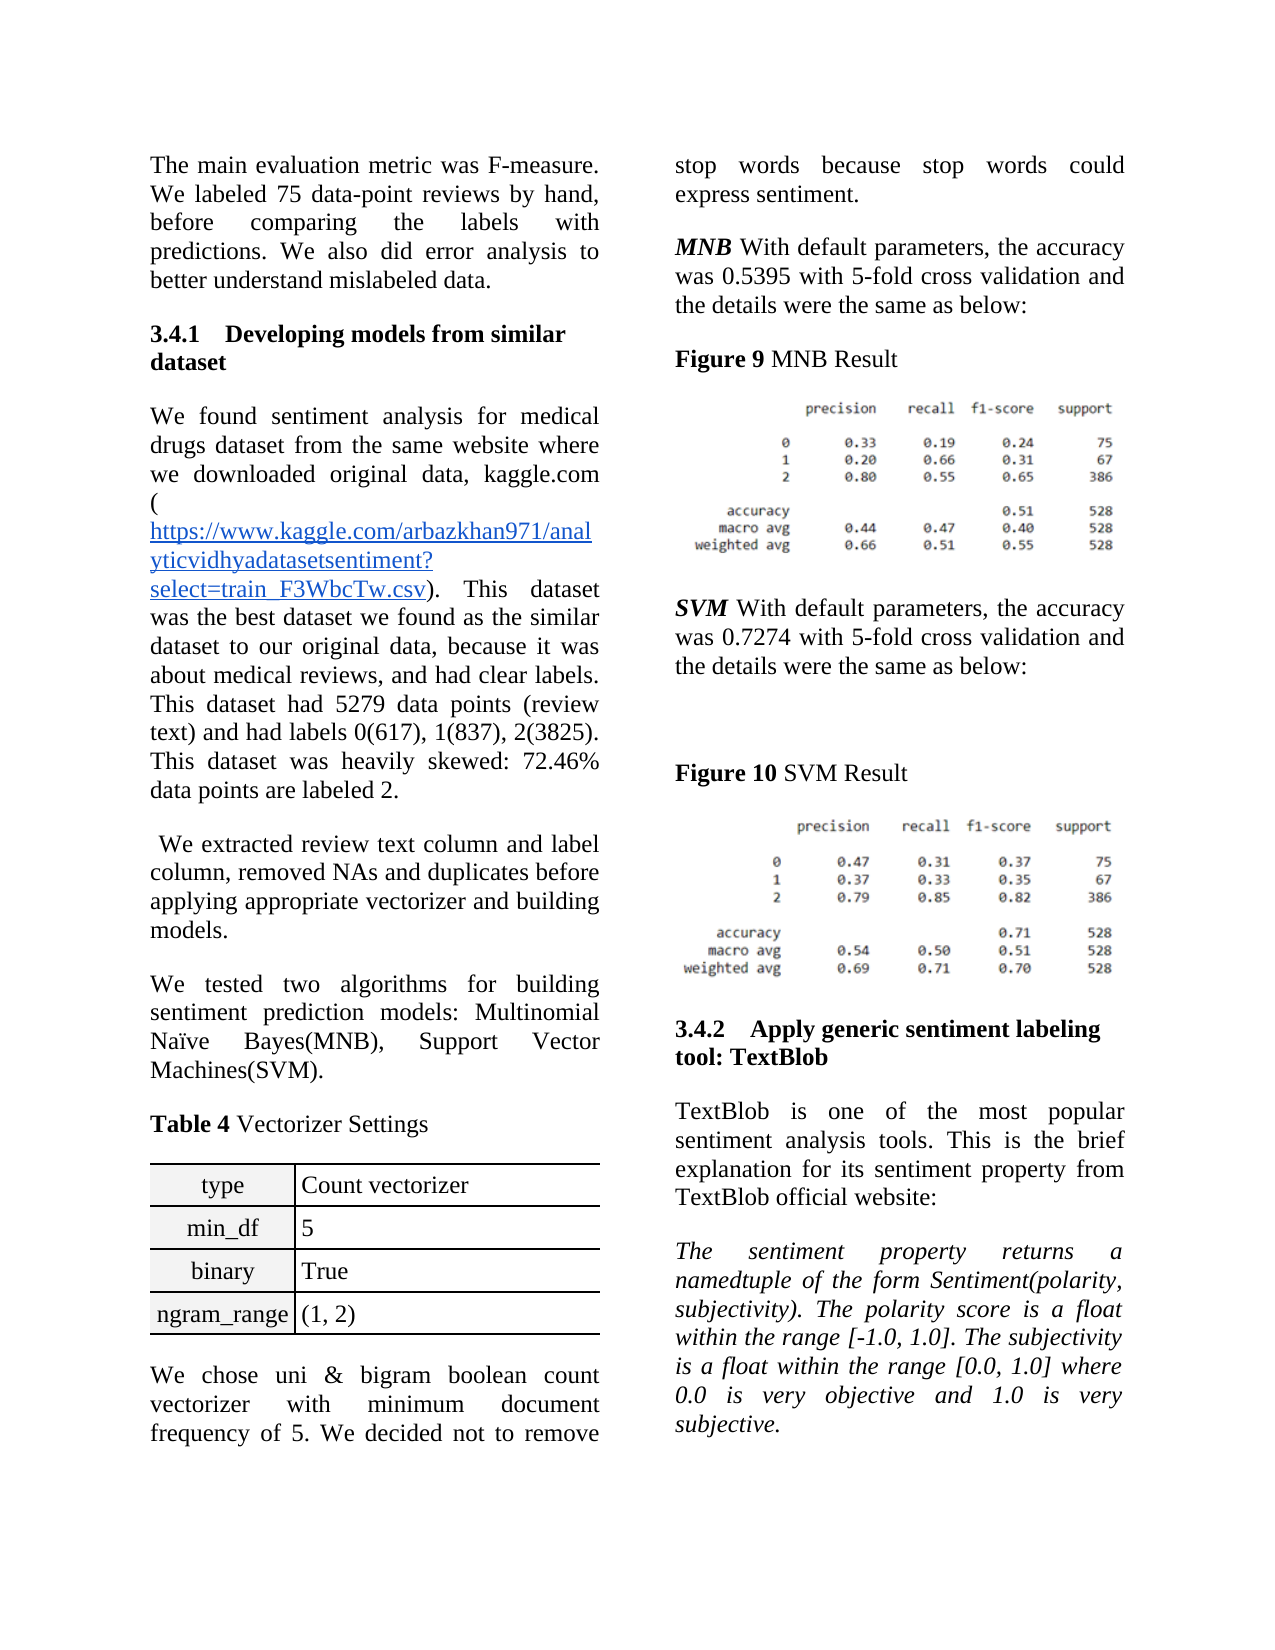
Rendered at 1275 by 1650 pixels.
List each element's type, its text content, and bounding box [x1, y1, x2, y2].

picture [675, 397, 1125, 569]
table_cell (1, 2) [296, 1293, 600, 1333]
text Figure 10 SVM Result [675, 758, 1125, 787]
text We tested two algorithms for building sentiment prediction models: Multinomial Naïve Bayes(MNB), Support Vector Machines(SVM). [150, 969, 600, 1084]
text We extracted review text column and label column, removed NAs and duplicates before applying appropriate vectorizer and building models. [150, 829, 600, 944]
text TextBlob is one of the most popular sentiment analysis tools. This is the brief explanation for its sentiment property from TextBlob official website: [675, 1096, 1125, 1211]
table_cell binary [150, 1250, 294, 1291]
picture [675, 812, 1139, 989]
table_header type [150, 1165, 294, 1205]
text We found sentiment analysis for medical drugs dataset from the same website where we downloaded original data, kaggle.com (https://www.kaggle.com/arbazkhan971/analyticvidhyadatasetsentiment?select=train_F3WbcTw.csv). This dataset was the best dataset we found as the similar dataset to our original data, because it was about medical reviews, and had clear labels. This dataset had 5279 data points (review text) and had labels 0(617), 1(837), 2(3825). This dataset was heavily skewed: 72.46% data points are labeled 2. [150, 401, 600, 804]
text SVM With default parameters, the accuracy was 0.7274 with 5-fold cross validation and the details were the same as below: [675, 593, 1125, 679]
text 3.4.1 Developing models from similar dataset [150, 319, 600, 376]
text Figure 9 MNB Result [675, 344, 1125, 372]
text MNB With default parameters, the accuracy was 0.5395 with 5-fold cross validation and the details were the same as below: [675, 232, 1125, 319]
text The sentiment property returns a namedtuple of the form Sentiment(polarity, subjectivity). The polarity score is a float within the range [-1.0, 1.0]. The subjectivity is a float within the range [0.0, 1.0] where 0.0 is very objective and 1.0 is very subjective. [675, 1236, 1125, 1437]
text The main evaluation metric was F-measure. We labeled 75 data-point reviews by hand, before comparing the labels with predictions. We also did error analysis to better understand mislabeled data. [150, 150, 600, 294]
text Table 4 Vectorizer Settings [150, 1109, 600, 1137]
table_cell min_df [150, 1207, 294, 1248]
table_header Count vectorizer [296, 1165, 600, 1205]
text 3.4.2 Apply generic sentiment labeling tool: TextBlob [675, 1014, 1125, 1071]
table_cell True [296, 1250, 600, 1291]
table_cell 5 [296, 1207, 600, 1248]
text We chose uni & bigram boolean count vectorizer with minimum document frequency of 5. We decided not to remove stop words because stop words could express sentiment. [150, 1360, 600, 1447]
table_cell ngram_range [150, 1293, 294, 1333]
text We chose uni & bigram boolean count vectorizer with minimum document frequency of 5. We decided not to remove stop words because stop words could express sentiment. [675, 150, 1125, 207]
